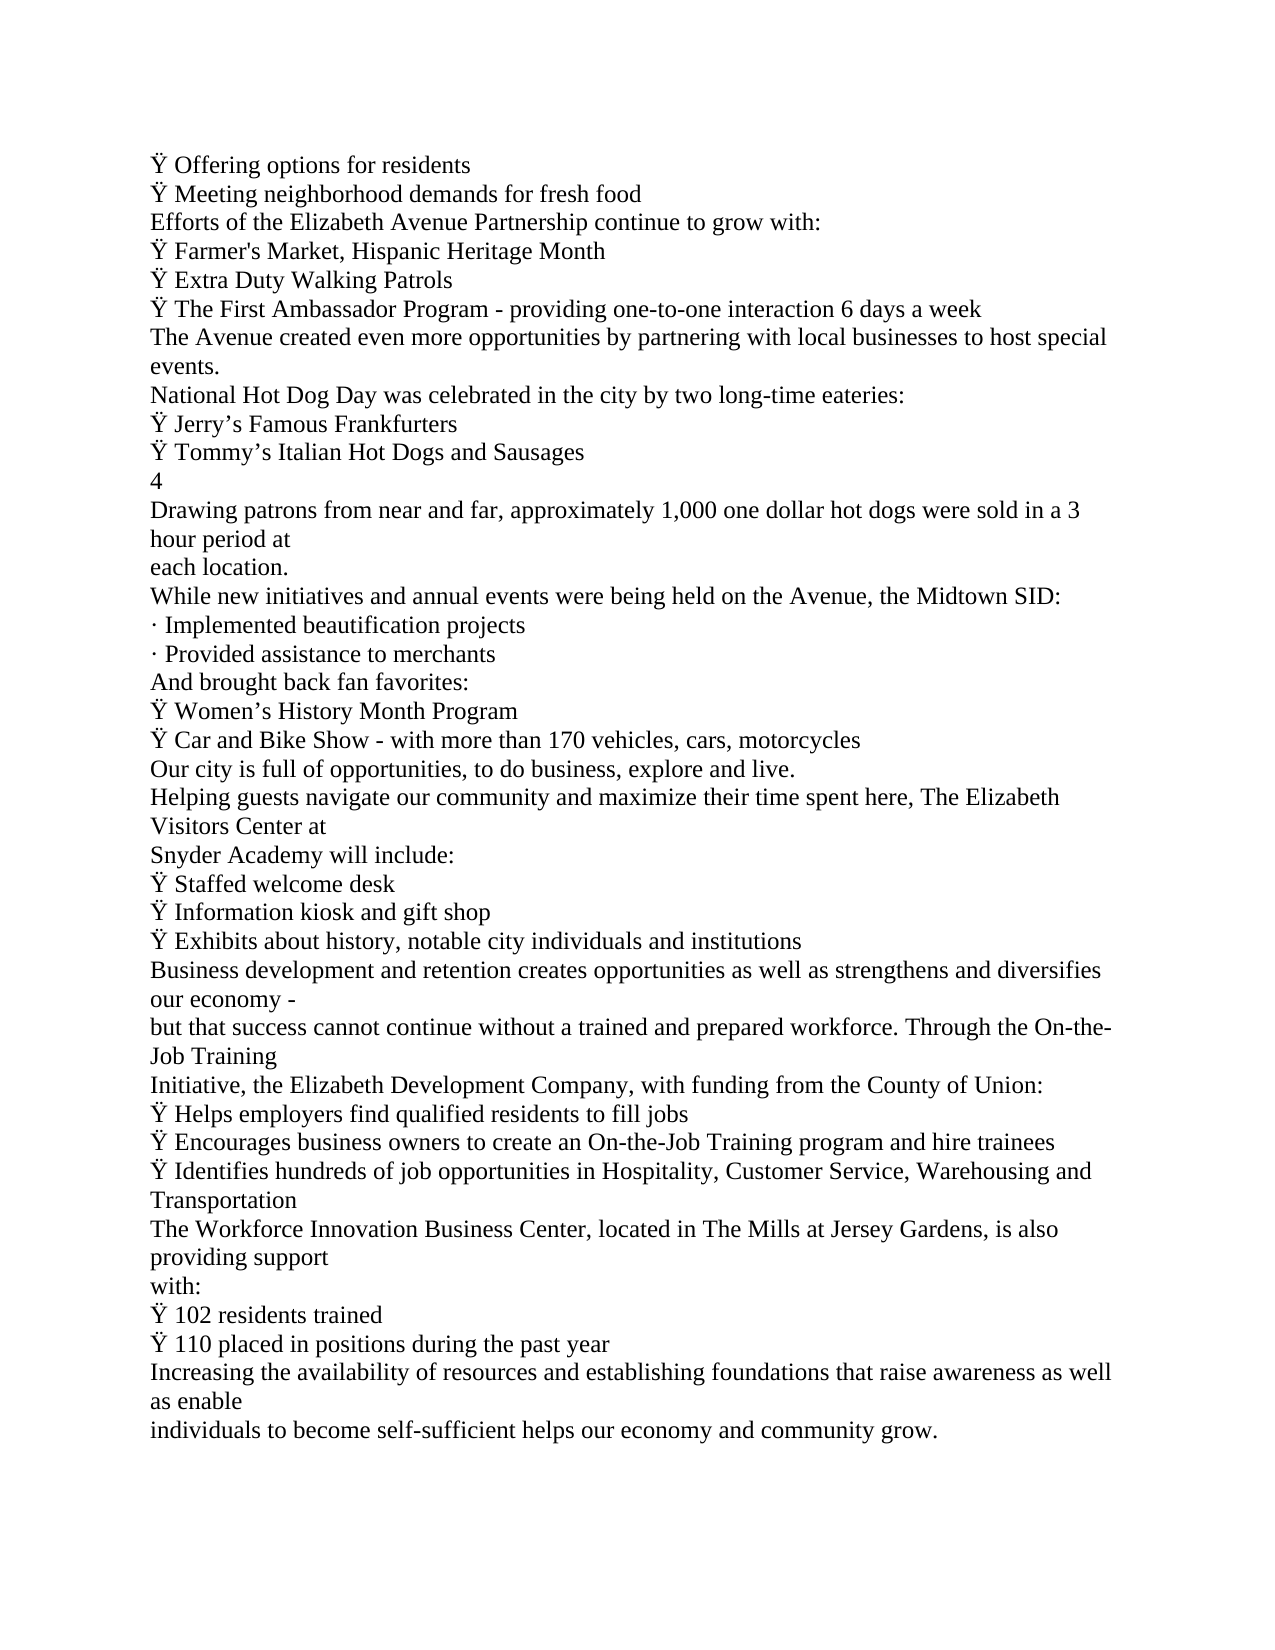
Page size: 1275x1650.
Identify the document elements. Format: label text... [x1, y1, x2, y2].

text And brought back fan favorites: [150, 667, 1125, 696]
text Ÿ The First Ambassador Program - providing one-to-one interaction 6 days a week [150, 294, 1125, 322]
text Increasing the availability of resources and establishing foundations that raise awareness as well as enable [150, 1357, 1125, 1415]
text Ÿ Car and Bike Show - with more than 170 vehicles, cars, motorcycles [150, 725, 1125, 754]
text Ÿ Identifies hundreds of job opportunities in Hospitality, Customer Service, Warehousing and Transportation [150, 1156, 1125, 1214]
text Ÿ 110 placed in positions during the past year [150, 1329, 1125, 1357]
text Ÿ Exhibits about history, notable city individuals and institutions [150, 926, 1125, 955]
text National Hot Dog Day was celebrated in the city by two long-time eateries: [150, 380, 1125, 409]
text Helping guests navigate our community and maximize their time spent here, The Elizabeth Visitors Center at [150, 782, 1125, 840]
text The Workforce Innovation Business Center, located in The Mills at Jersey Gardens, is also providing support [150, 1214, 1125, 1271]
text Ÿ Staffed welcome desk [150, 869, 1125, 897]
text Our city is full of opportunities, to do business, explore and live. [150, 754, 1125, 782]
text · Provided assistance to merchants [150, 639, 1125, 667]
text Ÿ Women’s History Month Program [150, 696, 1125, 725]
text Ÿ Farmer's Market, Hispanic Heritage Month [150, 236, 1125, 265]
text While new initiatives and annual events were being held on the Avenue, the Midtown SID: [150, 581, 1125, 610]
text Ÿ Extra Duty Walking Patrols [150, 265, 1125, 294]
text Snyder Academy will include: [150, 840, 1125, 869]
text each location. [150, 552, 1125, 581]
text The Avenue created even more opportunities by partnering with local businesses to host special events. [150, 322, 1125, 380]
text but that success cannot continue without a trained and prepared workforce. Through the On-the-Job Training [150, 1012, 1125, 1070]
text Initiative, the Elizabeth Development Company, with funding from the County of Union: [150, 1070, 1125, 1099]
text 4 [150, 466, 1125, 495]
text Drawing patrons from near and far, approximately 1,000 one dollar hot dogs were sold in a 3 hour period at [150, 495, 1125, 552]
text Ÿ Meeting neighborhood demands for fresh food [150, 179, 1125, 207]
text with: [150, 1271, 1125, 1300]
text Ÿ Encourages business owners to create an On-the-Job Training program and hire trainees [150, 1127, 1125, 1156]
text Ÿ Tommy’s Italian Hot Dogs and Sausages [150, 437, 1125, 466]
text Ÿ Offering options for residents [150, 150, 1125, 179]
text individuals to become self-sufficient helps our economy and community grow. [150, 1415, 1125, 1444]
text Ÿ Jerry’s Famous Frankfurters [150, 409, 1125, 437]
text · Implemented beautification projects [150, 610, 1125, 639]
text Business development and retention creates opportunities as well as strengthens and diversifies our economy - [150, 955, 1125, 1012]
text Ÿ Helps employers find qualified residents to fill jobs [150, 1099, 1125, 1127]
text Ÿ Information kiosk and gift shop [150, 897, 1125, 926]
text Efforts of the Elizabeth Avenue Partnership continue to grow with: [150, 207, 1125, 236]
text Ÿ 102 residents trained [150, 1300, 1125, 1329]
